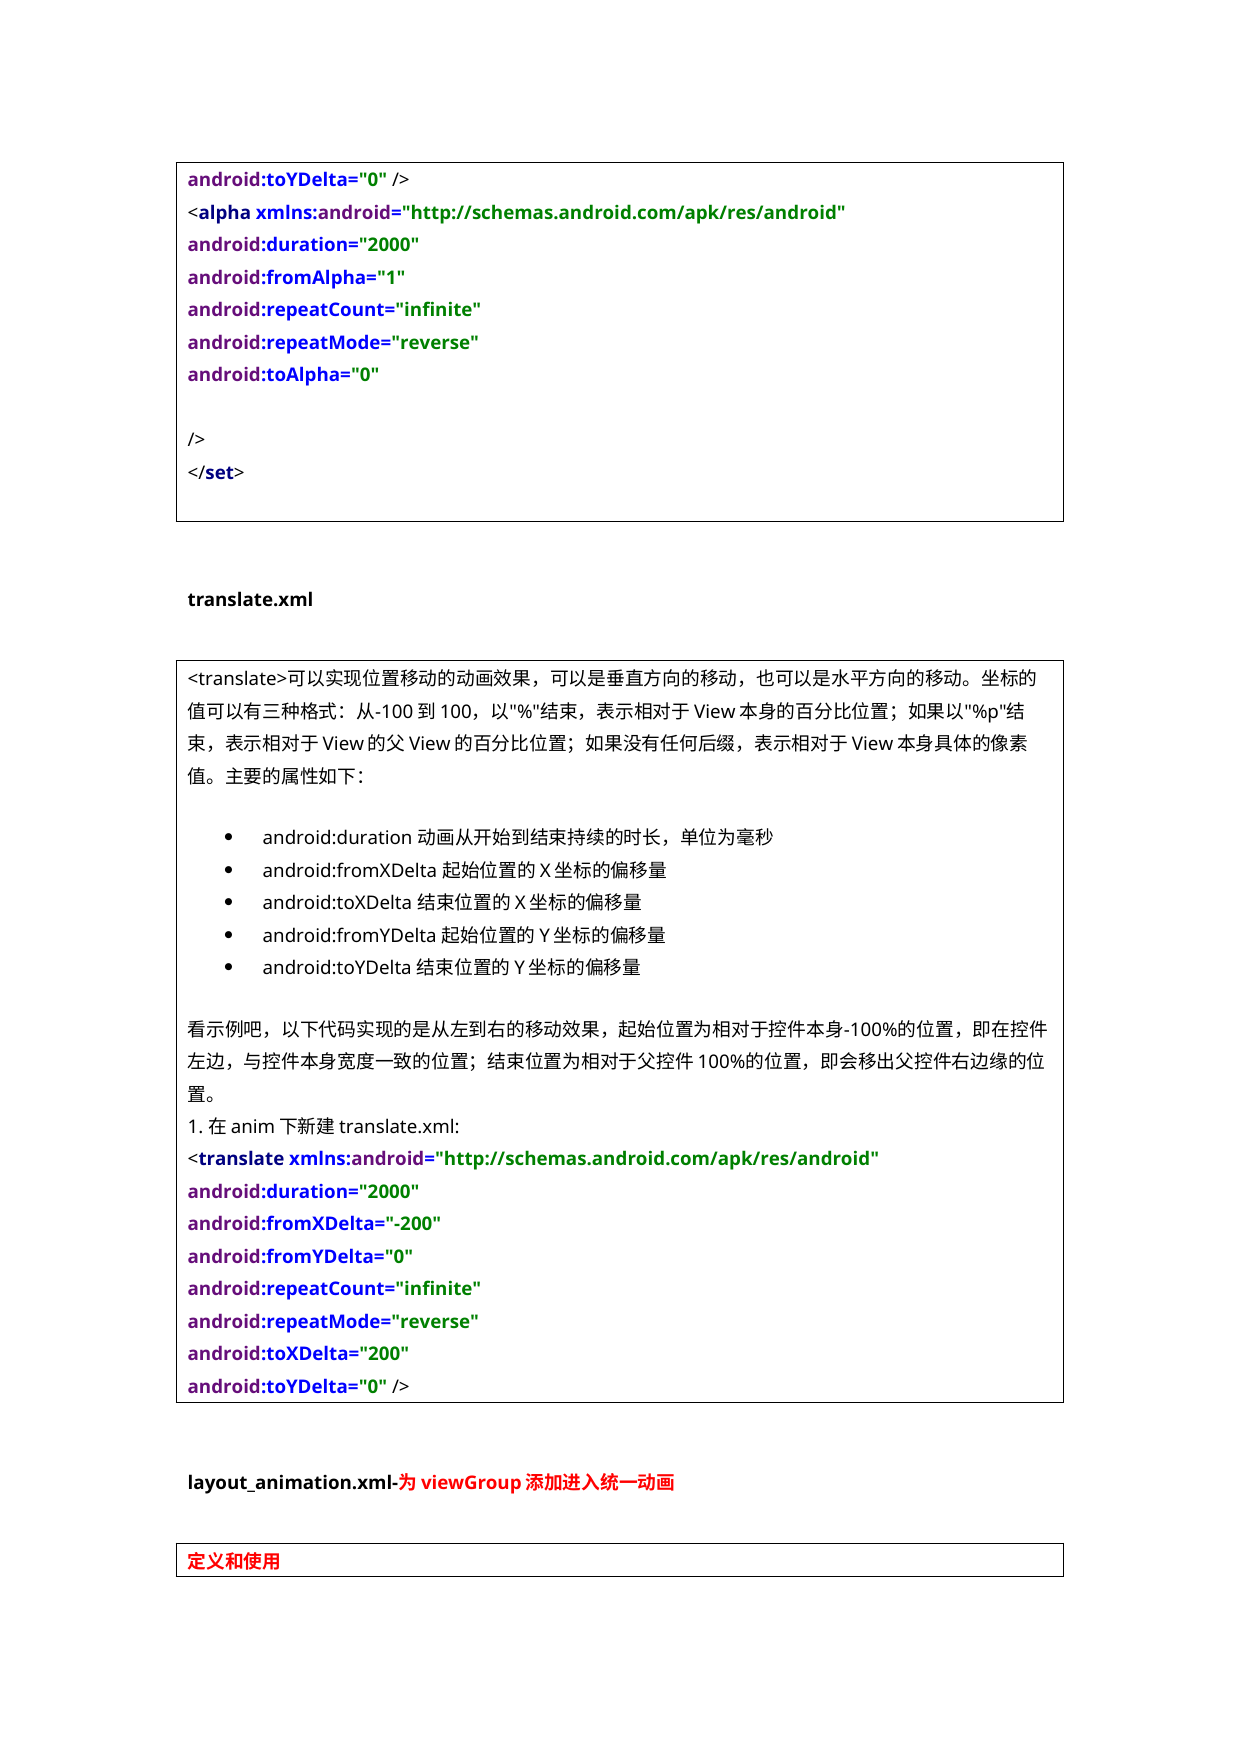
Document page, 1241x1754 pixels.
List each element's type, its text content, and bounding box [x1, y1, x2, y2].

subtitle layout_animation.xml-为viewGroup添加进入统一动画 [187, 1465, 1053, 1497]
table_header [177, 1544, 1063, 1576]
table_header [177, 163, 1063, 521]
subtitle translate.xml [187, 583, 1053, 616]
table_header <translate>可以实现位置移动的动画效果，可以是垂直方向的移动，也可以是水平方向的移动。坐标的值可以有三种格式：从-100到100，以"%"结束，表示相对于View本身的百分比位置；如果以"%p"结束，表示相对于View的父View的百分比位置；如果没有任何后缀，表示相对于View本身具体的像素值。主要的属性如下： android:duration 动画从开始到结束持续的时长，单位为毫秒 android:fromXDelta 起始位置的X坐标的偏移量 android:toXDelta 结束位置的X坐标的偏移量 android:fromYDelta 起始位置的Y坐标的偏移量 android:toYDelta 结束位置的Y坐标的偏移量 看示例吧，以下代码实现的是从左到右的移动效果，起始位置为相对于控件本身-100%的位置，即在控件左边，与控件本身宽度一致的位置；结束位置为相对于父控件100%的位置，即会移出父控件右边缘的位置。 1. 在anim下新建translate.xml: <translate xmlns:android="http://schemas.android.com/apk/res/android" android:duration="2000" android:fromXDelta="-200" android:fromYDelta="0" android:repeatCount="infinite" android:repeatMode="reverse" android:toXDelta="200" android:toYDelta="0" /> [177, 661, 1063, 1402]
